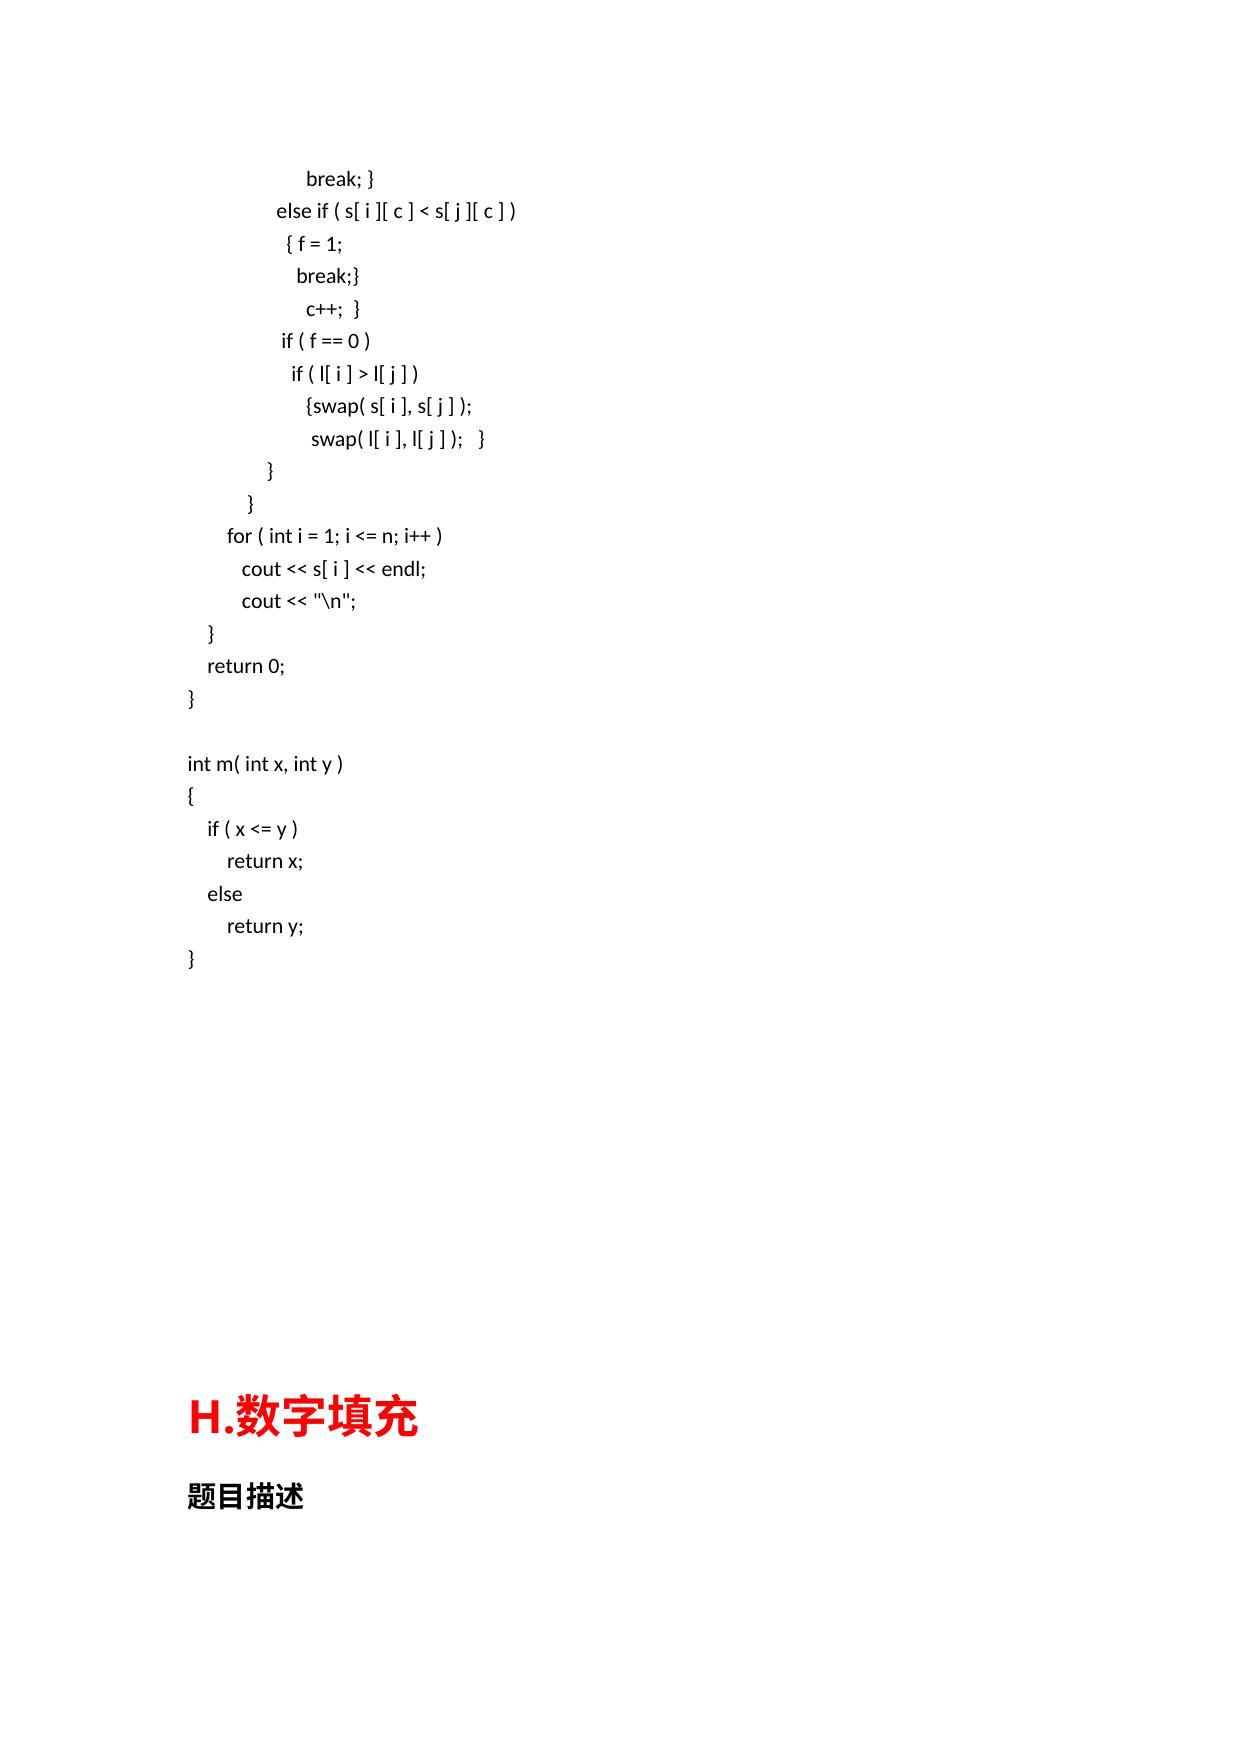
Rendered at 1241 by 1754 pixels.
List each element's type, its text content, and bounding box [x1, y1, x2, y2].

text else [187, 877, 1053, 909]
text return 0; [187, 649, 1053, 682]
text {swap( s[ i ], s[ j ] ); [187, 389, 1053, 422]
text c++; } [187, 292, 1053, 324]
text { f = 1; [187, 227, 1053, 259]
text cout << s[ i ] << endl; [187, 552, 1053, 584]
text if ( f == 0 ) [187, 324, 1053, 357]
text if ( l[ i ] > l[ j ] ) [187, 357, 1053, 389]
text } [187, 454, 1053, 487]
text swap( l[ i ], l[ j ] ); } [187, 422, 1053, 454]
text } [187, 487, 1053, 519]
text { [187, 779, 1053, 812]
text cout << "\n"; [187, 584, 1053, 617]
text break; } [187, 162, 1053, 194]
text 题目描述 [187, 1462, 1053, 1527]
text H.数字填充 [187, 1364, 1053, 1462]
text int m( int x, int y ) [187, 747, 1053, 779]
text } [187, 617, 1053, 649]
text } [187, 682, 1053, 714]
text break;} [187, 259, 1053, 292]
text if ( x <= y ) [187, 812, 1053, 844]
text } [187, 942, 1053, 974]
text return x; [187, 844, 1053, 877]
text return y; [187, 909, 1053, 942]
text else if ( s[ i ][ c ] < s[ j ][ c ] ) [187, 194, 1053, 227]
text for ( int i = 1; i <= n; i++ ) [187, 519, 1053, 552]
